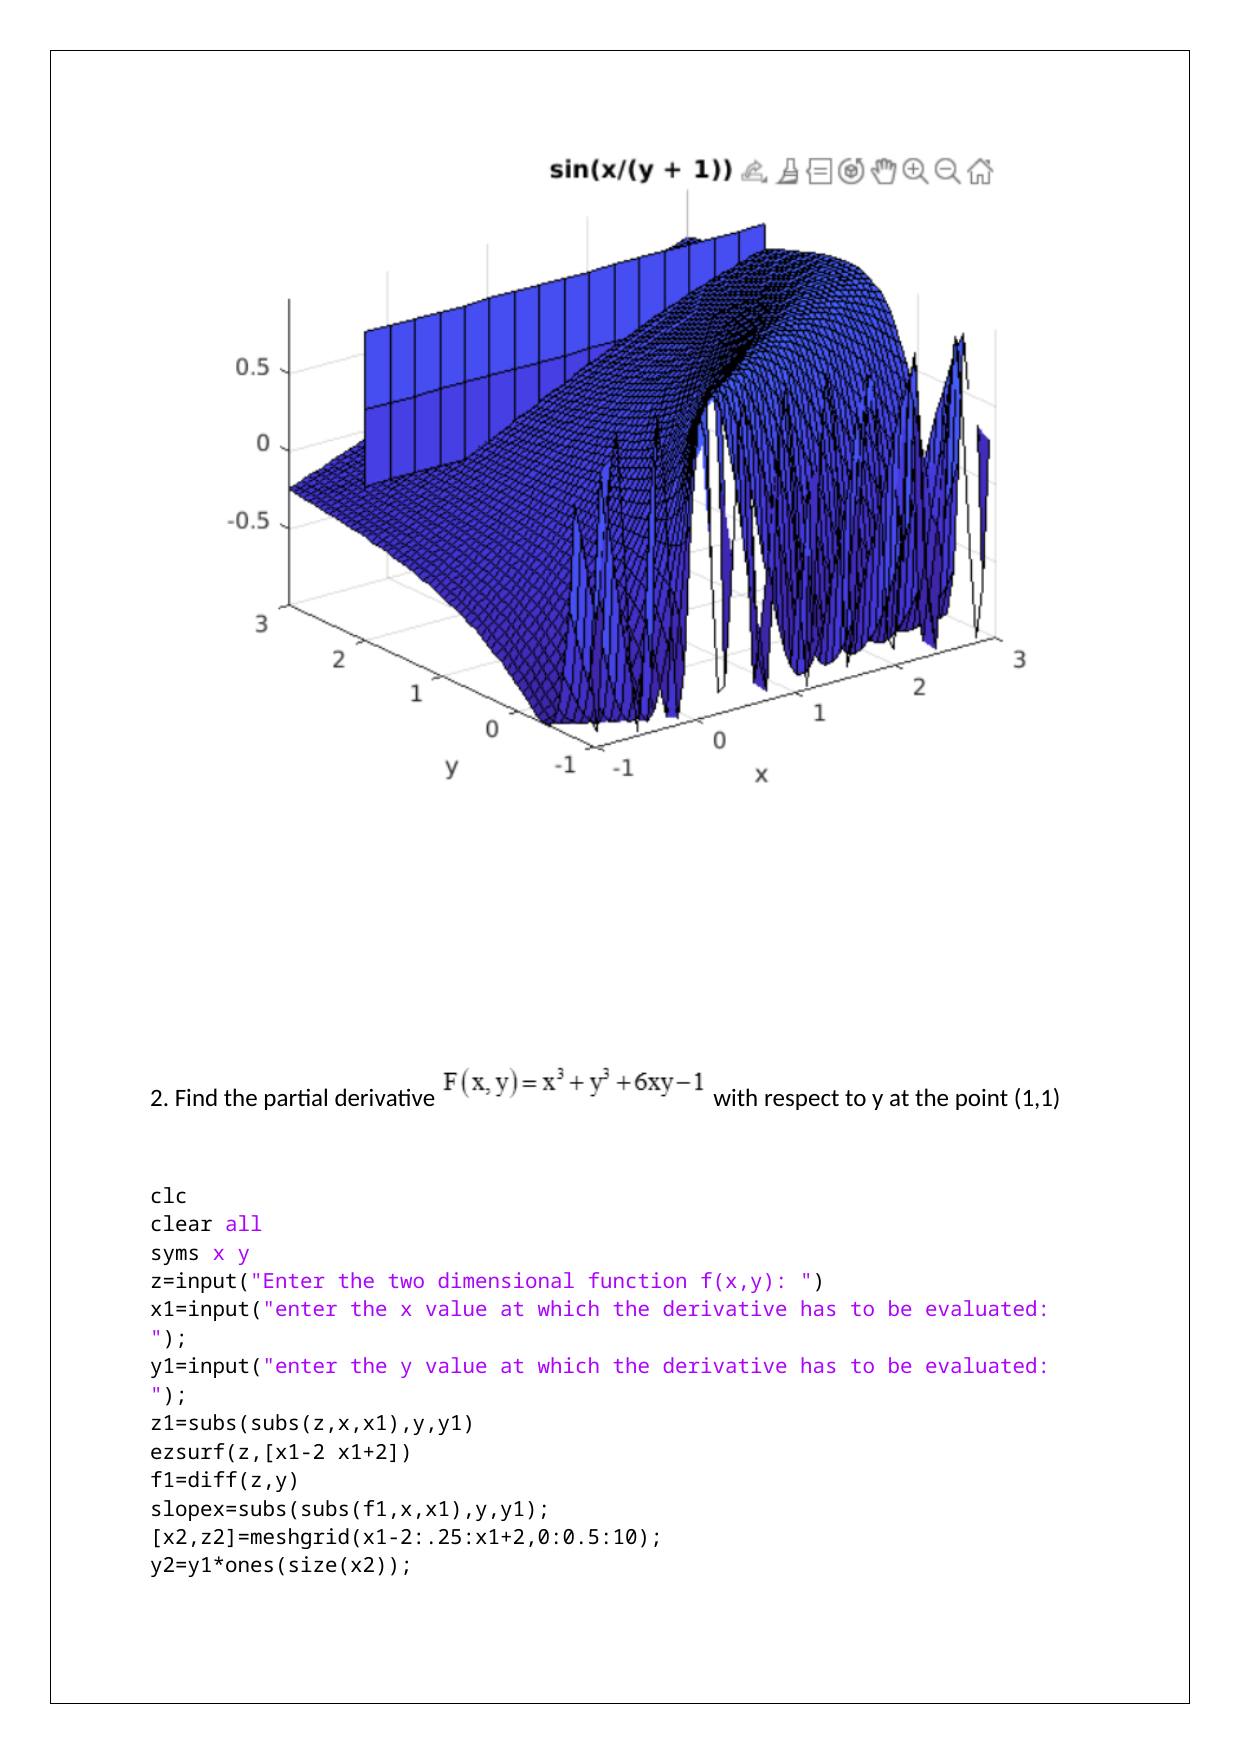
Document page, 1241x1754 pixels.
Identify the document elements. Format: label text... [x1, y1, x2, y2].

text clear all [150, 1209, 1090, 1238]
text f1=diff(z,y) [150, 1465, 1090, 1494]
text z1=subs(subs(z,x,x1),y,y1) [150, 1408, 1090, 1437]
text ezsurf(z,[x1-2 x1+2]) [150, 1437, 1090, 1465]
picture [441, 1062, 708, 1106]
picture [150, 150, 1091, 815]
text [x2,z2]=meshgrid(x1-2:.25:x1+2,0:0.5:10); [150, 1522, 1090, 1551]
text slopex=subs(subs(f1,x,x1),y,y1); [150, 1494, 1090, 1522]
text clc [150, 1181, 1090, 1209]
text y1=input("enter the y value at which the derivative has to be evaluated: "); [150, 1351, 1090, 1408]
text z=input("Enter the two dimensional function f(x,y): ") [150, 1266, 1090, 1294]
text y2=y1*ones(size(x2)); [150, 1551, 1090, 1579]
text x1=input("enter the x value at which the derivative has to be evaluated: "); [150, 1294, 1090, 1351]
text syms x y [150, 1238, 1090, 1266]
text 2. Find the partial derivative with respect to y at the point (1,1) [150, 1062, 1090, 1112]
